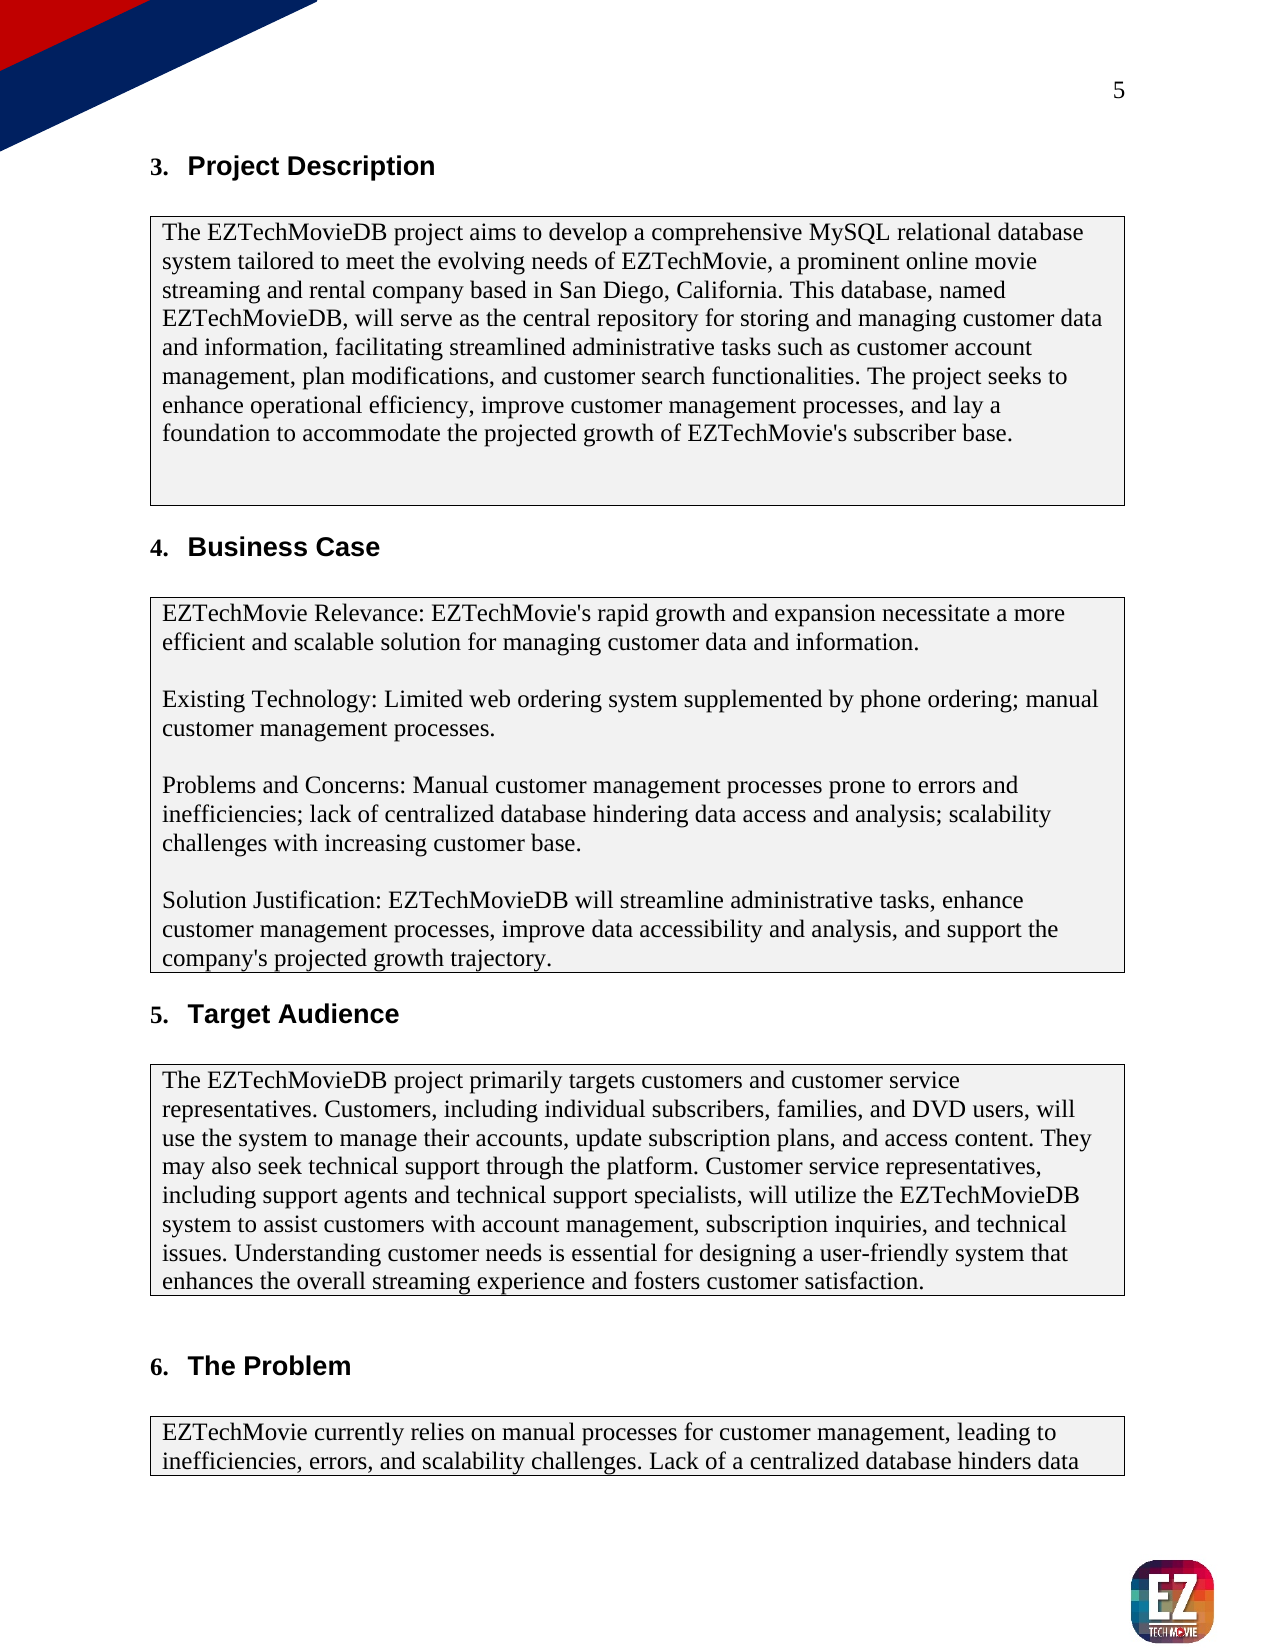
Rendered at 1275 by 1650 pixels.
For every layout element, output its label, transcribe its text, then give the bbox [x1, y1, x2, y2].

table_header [151, 1417, 1124, 1475]
table_header The EZTechMovieDB project aims to develop a comprehensive MySQL relational database system tailored to meet the evolving needs of EZTechMovie, a prominent online movie streaming and rental company based in San Diego, California. This database, named EZTechMovieDB, will serve as the central repository for storing and managing customer data and information, facilitating streamlined administrative tasks such as customer account management, plan modifications, and customer search functionalities. The project seeks to enhance operational efficiency, improve customer management processes, and lay a foundation to accommodate the projected growth of EZTechMovie's subscriber base. [151, 217, 1124, 505]
table_header The EZTechMovieDB project primarily targets customers and customer service representatives. Customers, including individual subscribers, families, and DVD users, will use the system to manage their accounts, update subscription plans, and access content. They may also seek technical support through the platform. Customer service representatives, including support agents and technical support specialists, will utilize the EZTechMovieDB system to assist customers with account management, subscription inquiries, and technical issues. Understanding customer needs is essential for designing a user-friendly system that enhances the overall streaming experience and fosters customer satisfaction. [151, 1065, 1124, 1295]
table_header EZTechMovie Relevance: EZTechMovie's rapid growth and expansion necessitate a more efficient and scalable solution for managing customer data and information. Existing Technology: Limited web ordering system supplemented by phone ordering; manual customer management processes. Problems and Concerns: Manual customer management processes prone to errors and inefficiencies; lack of centralized database hindering data access and analysis; scalability challenges with increasing customer base. Solution Justification: EZTechMovieDB will streamline administrative tasks, enhance customer management processes, improve data accessibility and analysis, and support the company's projected growth trajectory. [151, 598, 1124, 972]
picture [1085, 1554, 1257, 1650]
